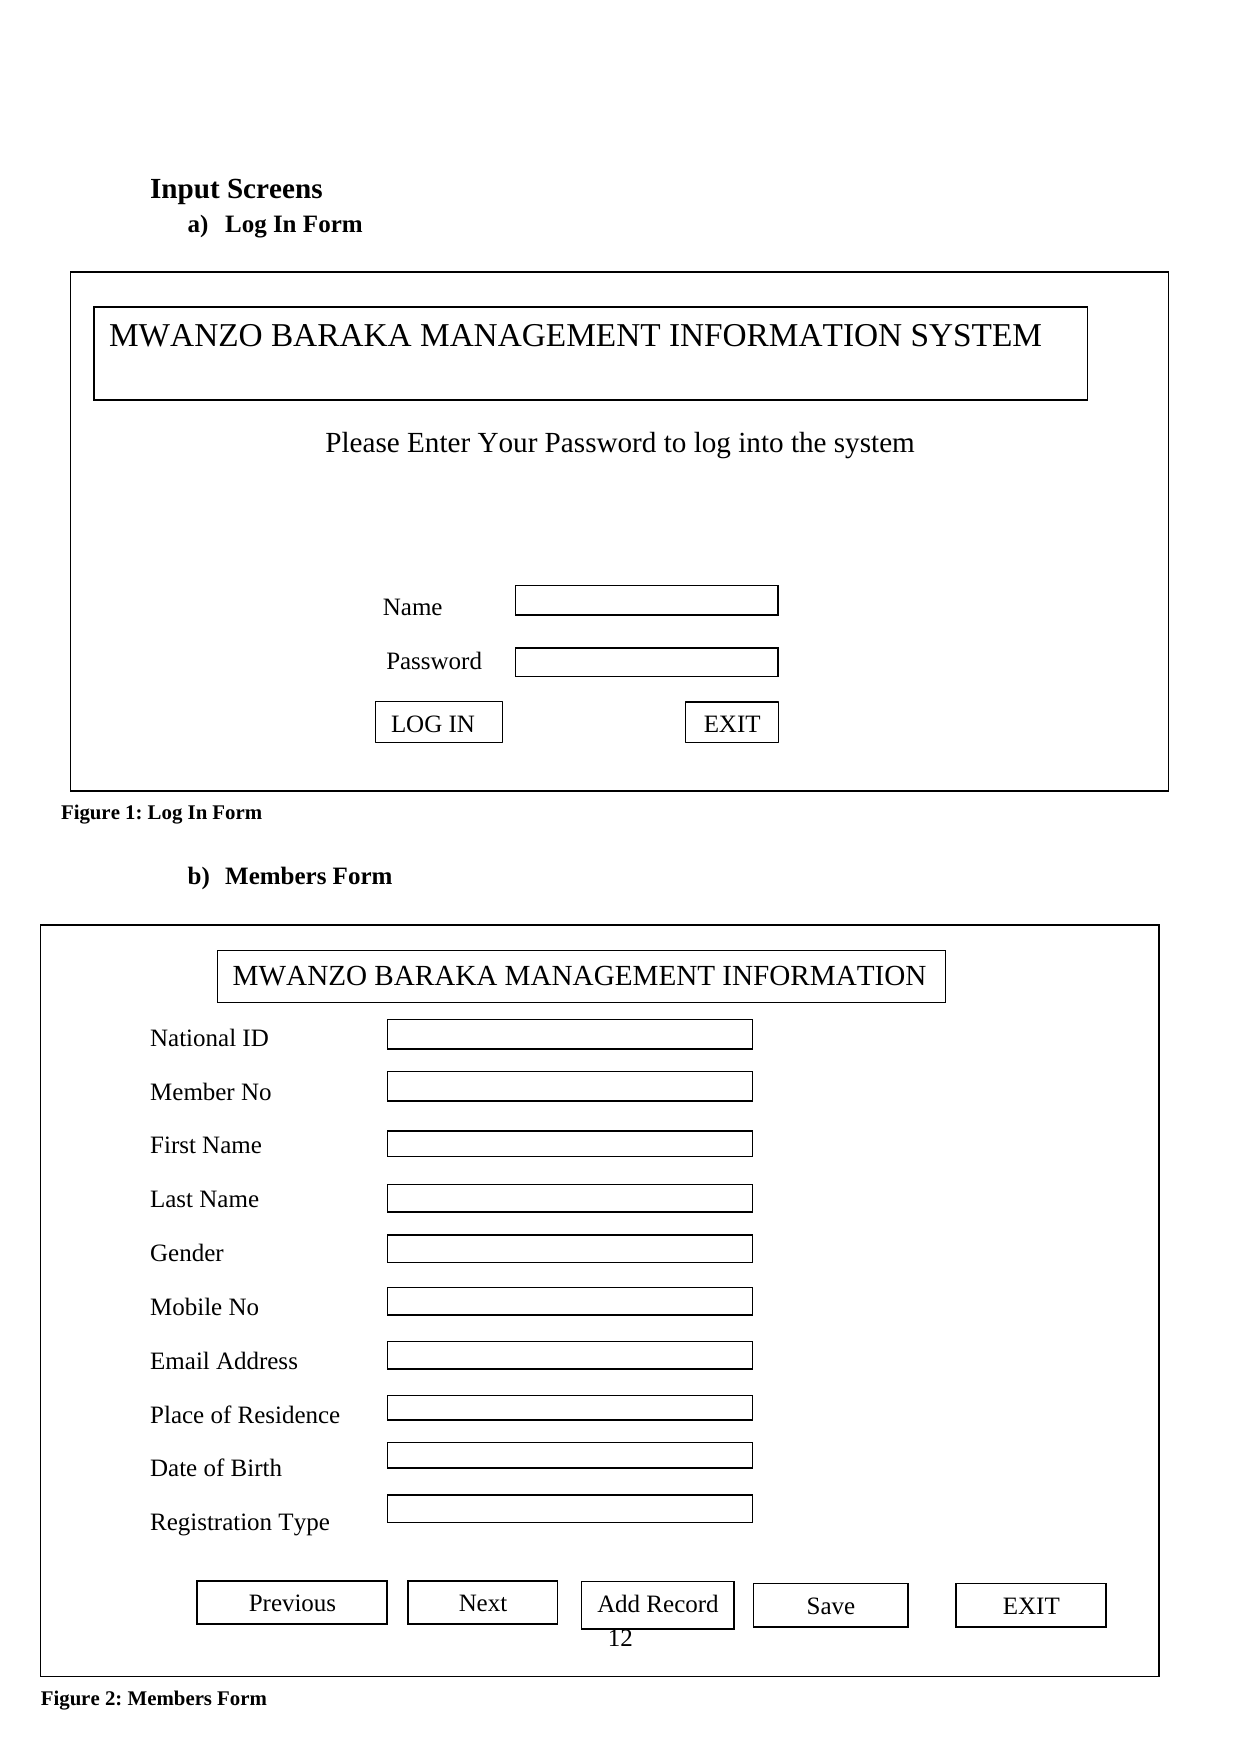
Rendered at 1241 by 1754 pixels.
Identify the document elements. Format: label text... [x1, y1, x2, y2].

text Name [150, 592, 1090, 621]
text Last Name [150, 1184, 1090, 1213]
text First Name [150, 1130, 1090, 1159]
text Date of Birth [150, 1453, 1090, 1482]
text Place of Residence [150, 1400, 1090, 1428]
text Please Enter Your Password to log into the system [150, 425, 1090, 458]
text Email Address [150, 1346, 1090, 1374]
text Registration Type [150, 1507, 1090, 1536]
list Log In Form [187, 209, 1090, 238]
text Gender [150, 1238, 1090, 1267]
text Mobile No [150, 1292, 1090, 1321]
subtitle Input Screens [150, 171, 1090, 204]
text Member No [150, 1077, 1090, 1105]
text Password [150, 646, 1090, 674]
text National ID [150, 1023, 1090, 1051]
list Members Form [187, 861, 1090, 890]
